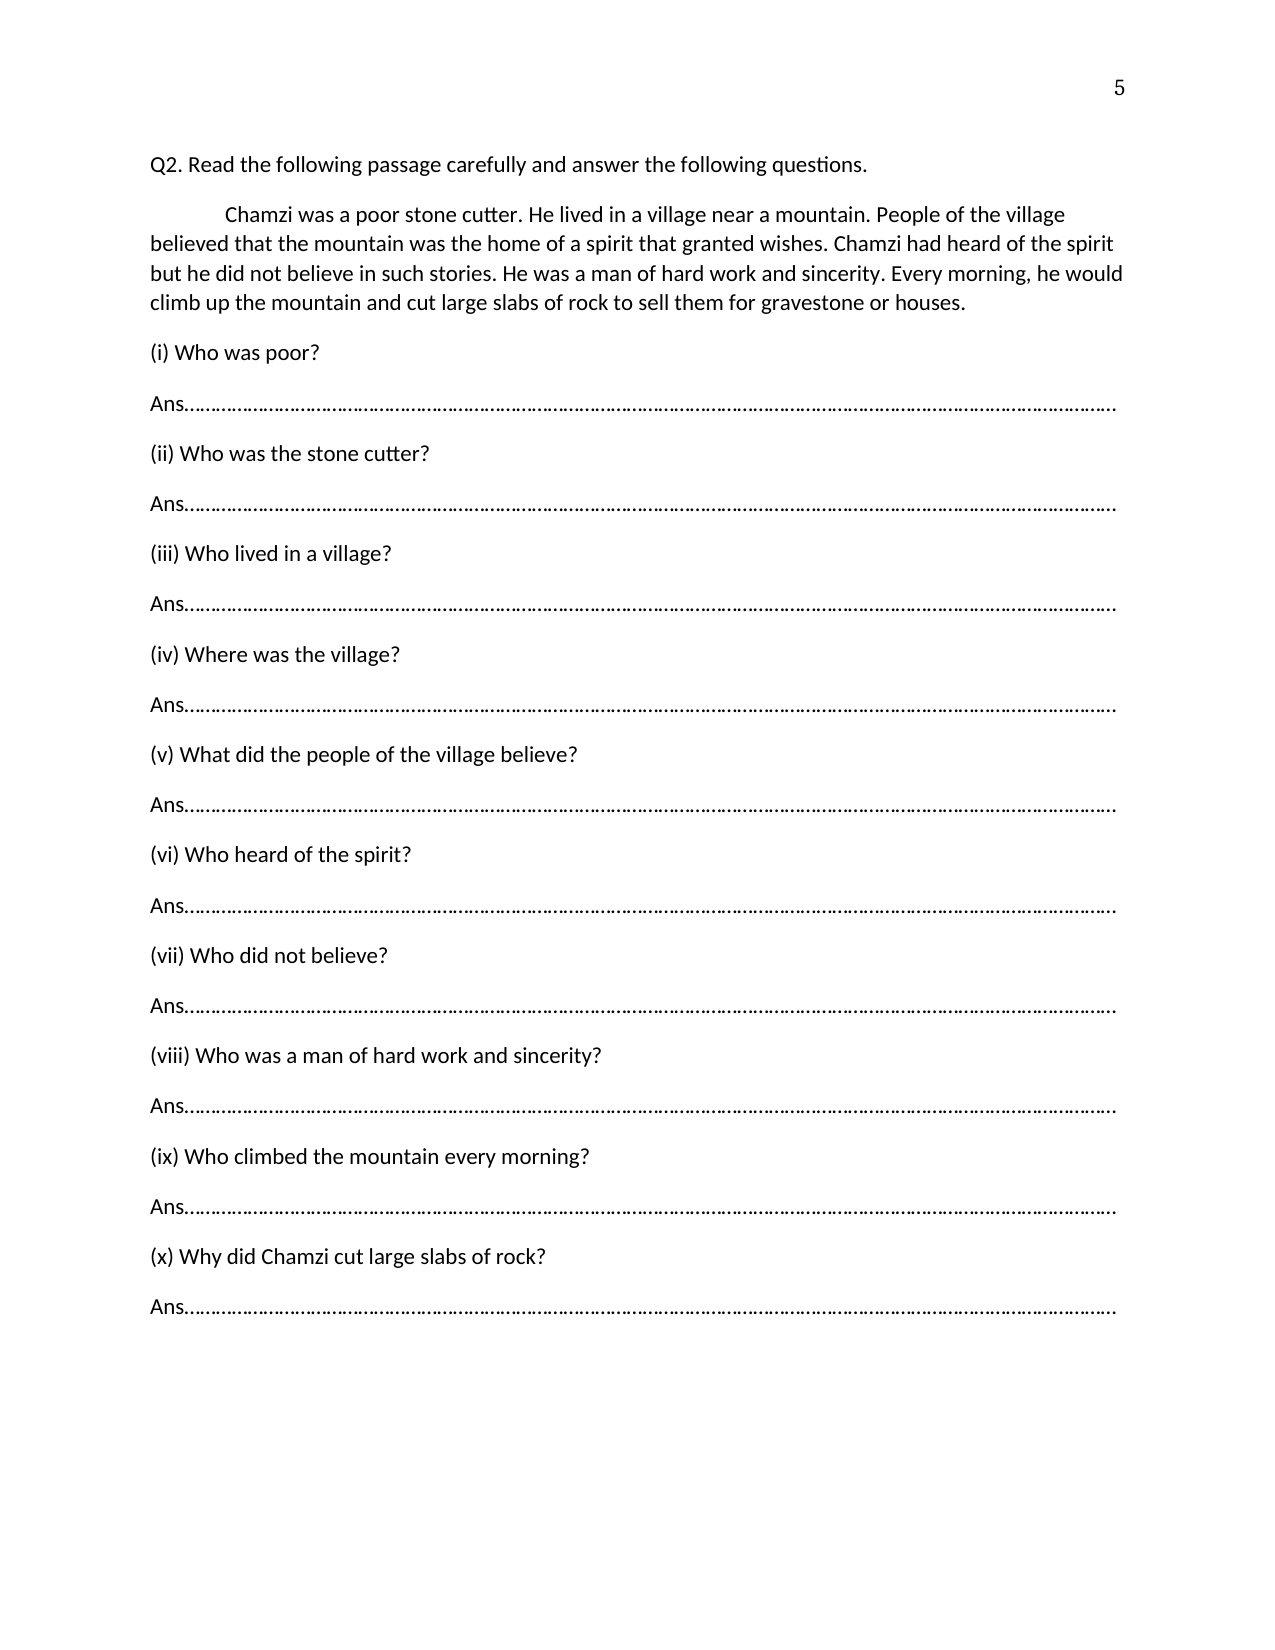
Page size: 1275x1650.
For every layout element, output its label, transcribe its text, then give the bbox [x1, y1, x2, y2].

text (iv) Where was the village? [150, 640, 1125, 668]
text (iii) Who lived in a village? [150, 539, 1125, 567]
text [150, 1192, 1125, 1220]
text (vi) Who heard of the spirit? [150, 841, 1125, 869]
text Ans…………………………………………………………………………………………………………………………………………………………… [150, 389, 1125, 417]
text (x) Why did Chamzi cut large slabs of rock? [150, 1242, 1125, 1270]
text Ans…………………………………………………………………………………………………………………………………………………………… [150, 790, 1125, 818]
text (ix) Who climbed the mountain every morning? [150, 1142, 1125, 1170]
text Ans…………………………………………………………………………………………………………………………………………………………… [150, 589, 1125, 618]
text (i) Who was poor? [150, 338, 1125, 367]
text Ans…………………………………………………………………………………………………………………………………………………………… [150, 690, 1125, 718]
text Ans…………………………………………………………………………………………………………………………………………………………… [150, 489, 1125, 517]
text (vii) Who did not believe? [150, 941, 1125, 969]
text Chamzi was a poor stone cutter. He lived in a village near a mountain. People of the village believed that the mountain was the home of a spirit that granted wishes. Chamzi had heard of the spirit but he did not believe in such stories. He was a man of hard work and sincerity. Every morning, he would climb up the mountain and cut large slabs of rock to sell them for gravestone or houses. [150, 200, 1125, 316]
text Q2. Read the following passage carefully and answer the following questions. [150, 150, 1125, 178]
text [150, 1292, 1125, 1321]
text Ans…………………………………………………………………………………………………………………………………………………………… [150, 891, 1125, 919]
text (v) What did the people of the village believe? [150, 740, 1125, 768]
text (viii) Who was a man of hard work and sincerity? [150, 1041, 1125, 1069]
text (ii) Who was the stone cutter? [150, 439, 1125, 467]
text Ans…………………………………………………………………………………………………………………………………………………………… [150, 991, 1125, 1019]
text Ans…………………………………………………………………………………………………………………………………………………………… [150, 1092, 1125, 1120]
